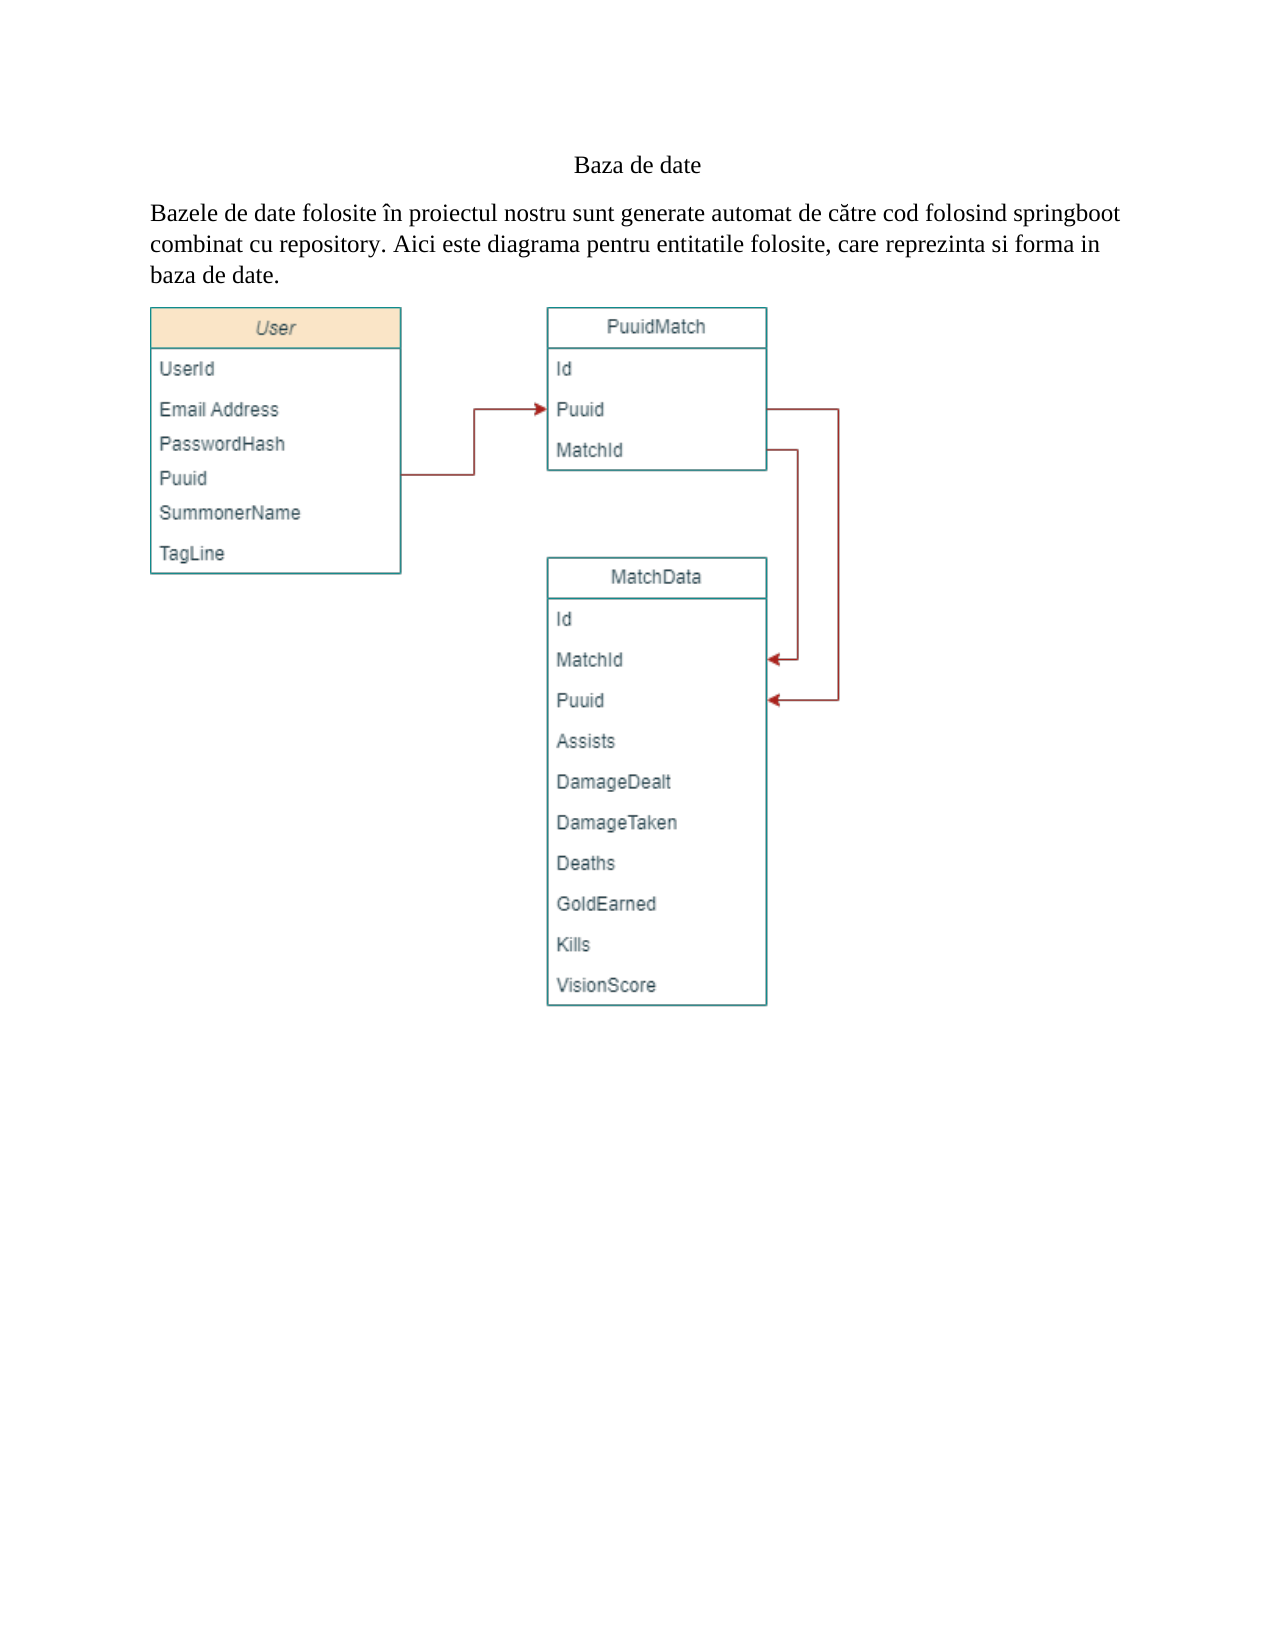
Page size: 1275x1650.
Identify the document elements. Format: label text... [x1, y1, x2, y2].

text Bazele de date folosite în proiectul nostru sunt generate automat de către cod folosind springboot combinat cu repository. Aici este diagrama pentru entitatile folosite, care reprezinta si forma in baza de date. [150, 198, 1125, 288]
text Baza de date [150, 150, 1125, 179]
picture [150, 307, 852, 1011]
